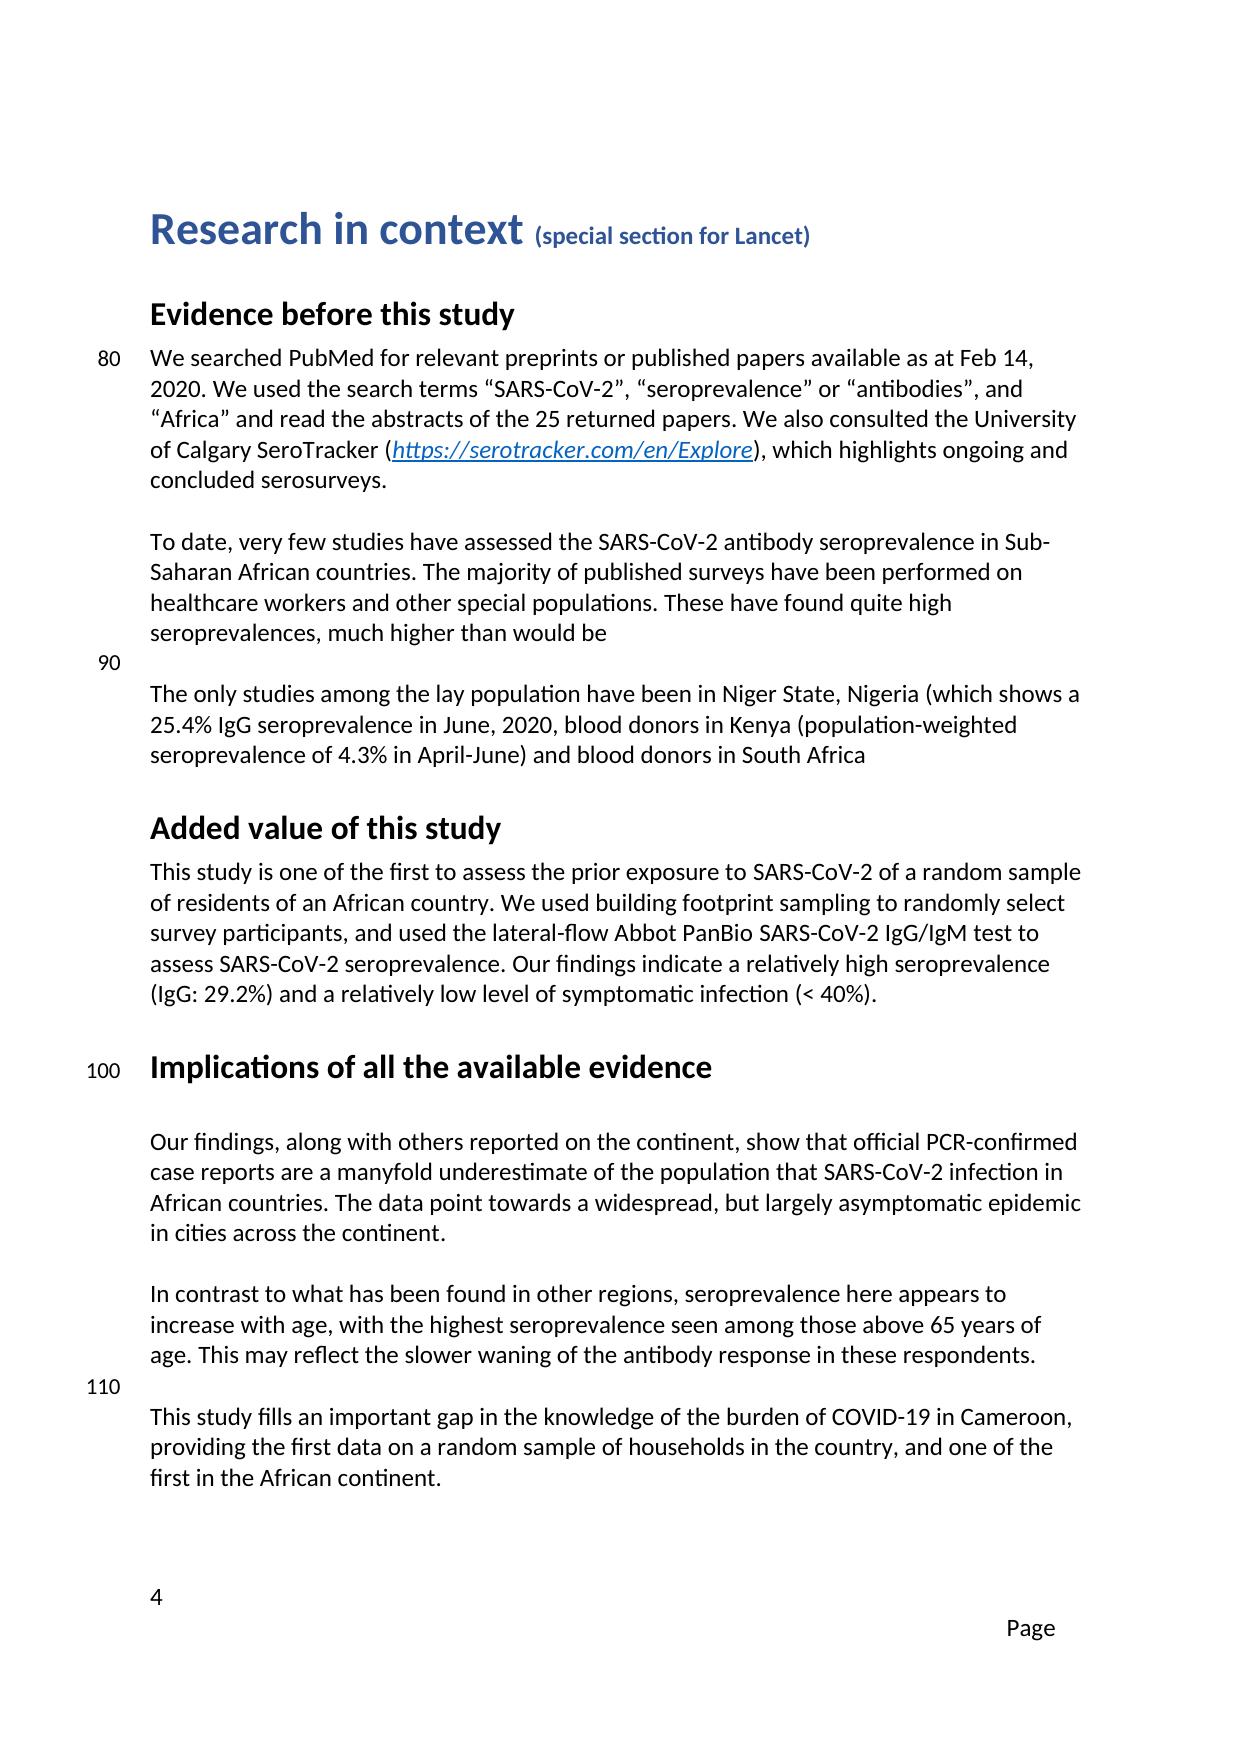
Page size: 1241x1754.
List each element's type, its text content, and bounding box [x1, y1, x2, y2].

subtitle Added value of this study [150, 807, 1090, 848]
text To date, very few studies have assessed the SARS-CoV-2 antibody seroprevalence in Sub-Saharan African countries. The majority of published surveys have been performed on healthcare workers and other special populations. These have found quite high seroprevalences, much higher than would be [150, 526, 1090, 648]
text The only studies among the lay population have been in Niger State, Nigeria (which shows a 25.4% IgG seroprevalence in June, 2020, blood donors in Kenya (population-weighted seroprevalence of 4.3% in April-June) and blood donors in South Africa [150, 678, 1090, 770]
subtitle Research in context (special section for Lancet) [150, 200, 1090, 256]
text We searched PubMed for relevant preprints or published papers available as at Feb 14, 2020. We used the search terms “SARS-CoV-2”, “seroprevalence” or “antibodies”, and “Africa” and read the abstracts of the 25 returned papers. We also consulted the University of Calgary SeroTracker (https://serotracker.com/en/Explore), which highlights ongoing and concluded serosurveys. [150, 342, 1090, 495]
subtitle Evidence before this study [150, 293, 1090, 334]
text In contrast to what has been found in other regions, seroprevalence here appears to increase with age, with the highest seroprevalence seen among those above 65 years of age. This may reflect the slower waning of the antibody response in these respondents. [150, 1279, 1090, 1370]
subtitle Implications of all the available evidence [150, 1046, 1090, 1087]
text Our findings, along with others reported on the continent, show that official PCR-confirmed case reports are a manyfold underestimate of the population that SARS-CoV-2 infection in African countries. The data point towards a widespread, but largely asymptomatic epidemic in cities across the continent. [150, 1096, 1090, 1248]
text This study fills an important gap in the knowledge of the burden of COVID-19 in Cameroon, providing the first data on a random sample of households in the country, and one of the first in the African continent. [150, 1401, 1090, 1492]
text This study is one of the first to assess the prior exposure to SARS-CoV-2 of a random sample of residents of an African country. We used building footprint sampling to randomly select survey participants, and used the lateral-flow Abbot PanBio SARS-CoV-2 IgG/IgM test to assess SARS-CoV-2 seroprevalence. Our findings indicate a relatively high seroprevalence (IgG: 29.2%) and a relatively low level of symptomatic infection (< 40%). [150, 856, 1090, 1009]
